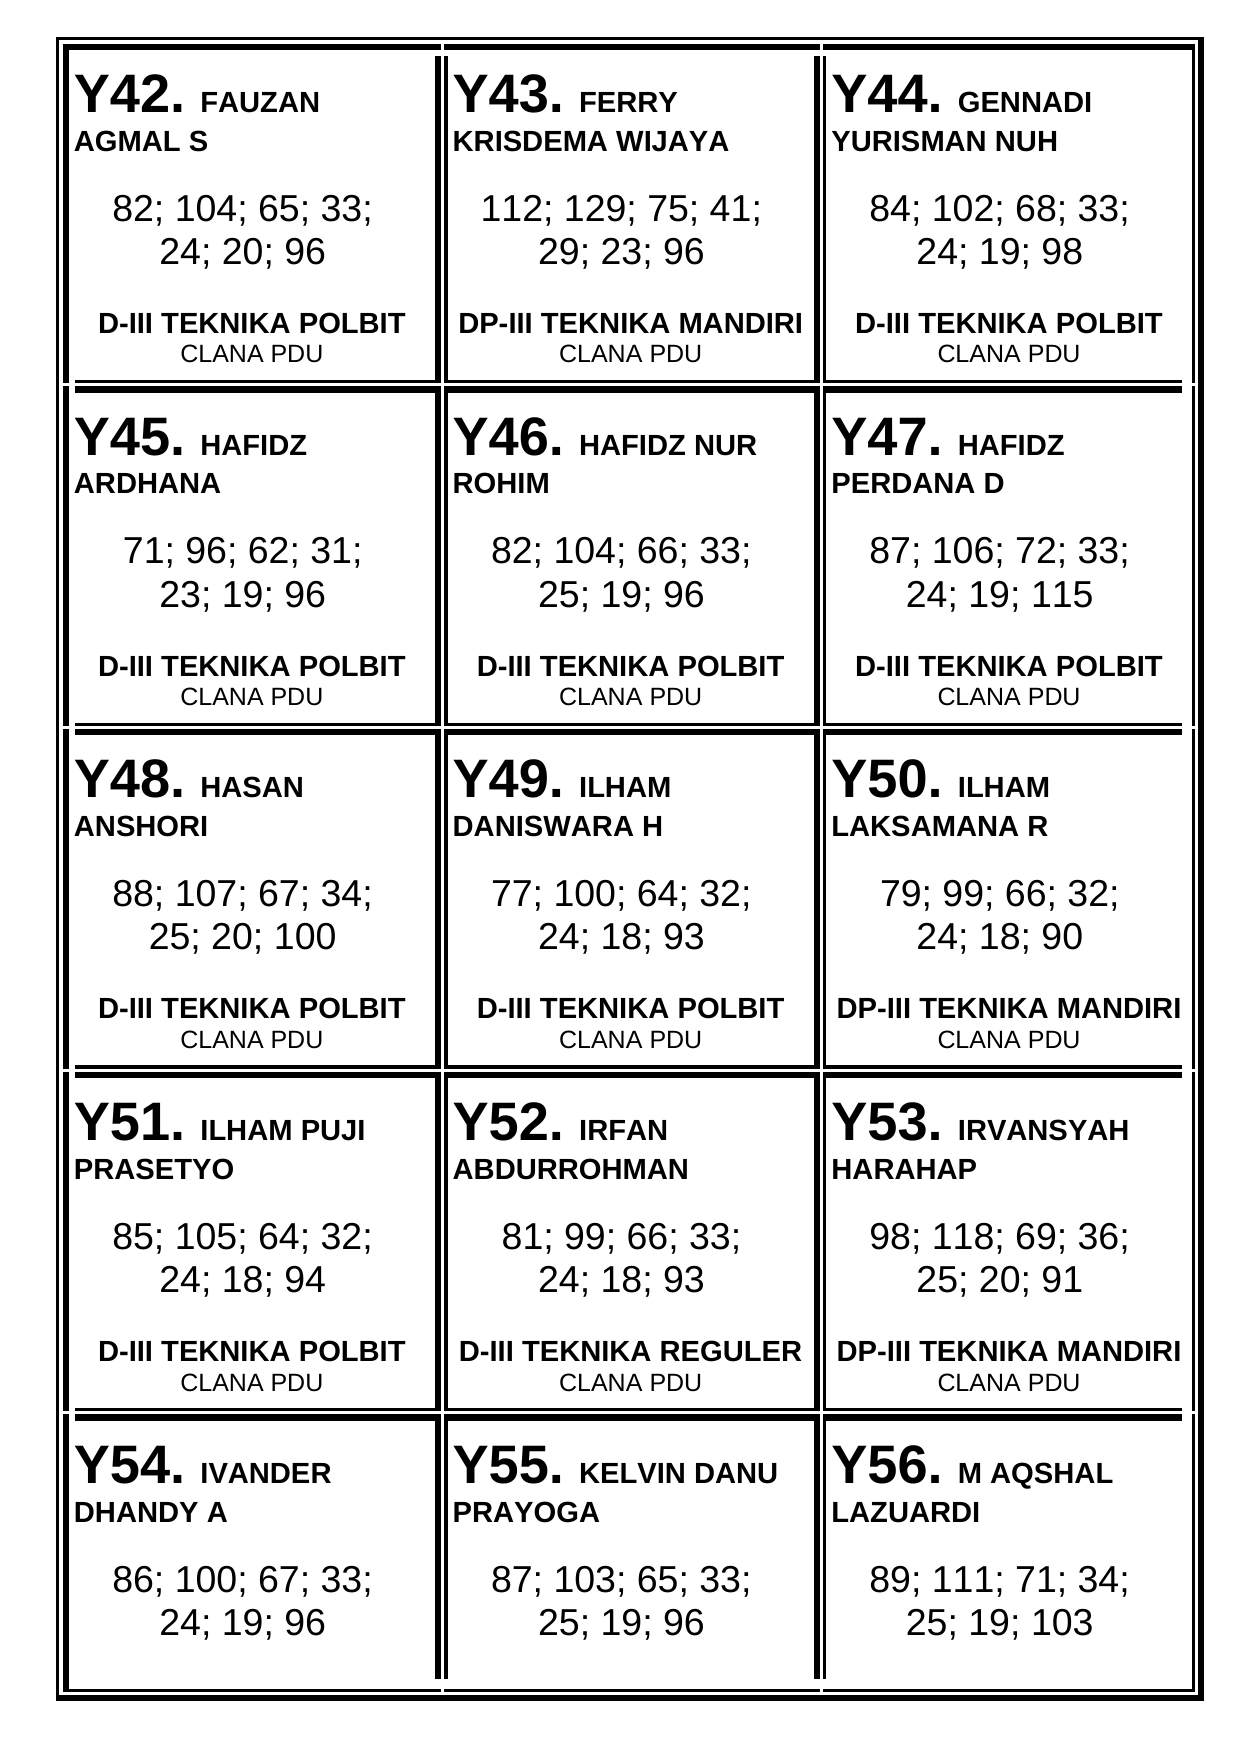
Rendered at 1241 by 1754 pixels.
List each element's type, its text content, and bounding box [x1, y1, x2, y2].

table_cell Y42. FAUZAN AGMAL S 82; 104; 65; 33; 24; 20; 96 D-III TEKNIKA POLBIT CLANA PDU [69, 50, 441, 380]
table_cell Y52. IRFAN ABDURROHMAN 81; 99; 66; 33; 24; 18; 93 D-III TEKNIKA REGULER CLANA PDU [441, 1065, 820, 1408]
table_cell Y47. HAFIDZ PERDANA D 87; 106; 72; 33; 24; 19; 115 D-III TEKNIKA POLBIT CLANA PDU [820, 380, 1198, 723]
table_cell Y43. FERRY KRISDEMA WIJAYA 112; 129; 75; 41; 29; 23; 96 DP-III TEKNIKA MANDIRI CLANA PDU [441, 40, 820, 380]
table_cell Y48. HASAN ANSHORI 88; 107; 67; 34; 25; 20; 100 D-III TEKNIKA POLBIT CLANA PDU [63, 723, 441, 1065]
table_cell Y54. IVANDER DHANDY A 86; 100; 67; 33; 24; 19; 96 D-III TEKNIKA REGULER CLANA PDU [63, 1408, 441, 1688]
table_cell Y45. HAFIDZ ARDHANA 71; 96; 62; 31; 23; 19; 96 D-III TEKNIKA POLBIT CLANA PDU [63, 380, 441, 723]
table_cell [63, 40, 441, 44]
table_cell Y51. ILHAM PUJI PRASETYO 85; 105; 64; 32; 24; 18; 94 D-III TEKNIKA POLBIT CLANA PDU [63, 1065, 441, 1408]
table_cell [441, 1408, 820, 1688]
table_cell Y46. HAFIDZ NUR ROHIM 82; 104; 66; 33; 25; 19; 96 D-III TEKNIKA POLBIT CLANA PDU [441, 380, 820, 723]
table_cell Y50. ILHAM LAKSAMANA R 79; 99; 66; 32; 24; 18; 90 DP-III TEKNIKA MANDIRI CLANA PDU [820, 723, 1198, 1065]
table_cell Y44. GENNADI YURISMAN NUH 84; 102; 68; 33; 24; 19; 98 D-III TEKNIKA POLBIT CLANA PDU [820, 40, 1198, 380]
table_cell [820, 1408, 1198, 1688]
table_cell Y49. ILHAM DANISWARA H 77; 100; 64; 32; 24; 18; 93 D-III TEKNIKA POLBIT CLANA PDU [441, 723, 820, 1065]
table_cell Y53. IRVANSYAH HARAHAP 98; 118; 69; 36; 25; 20; 91 DP-III TEKNIKA MANDIRI CLANA PDU [820, 1065, 1198, 1408]
